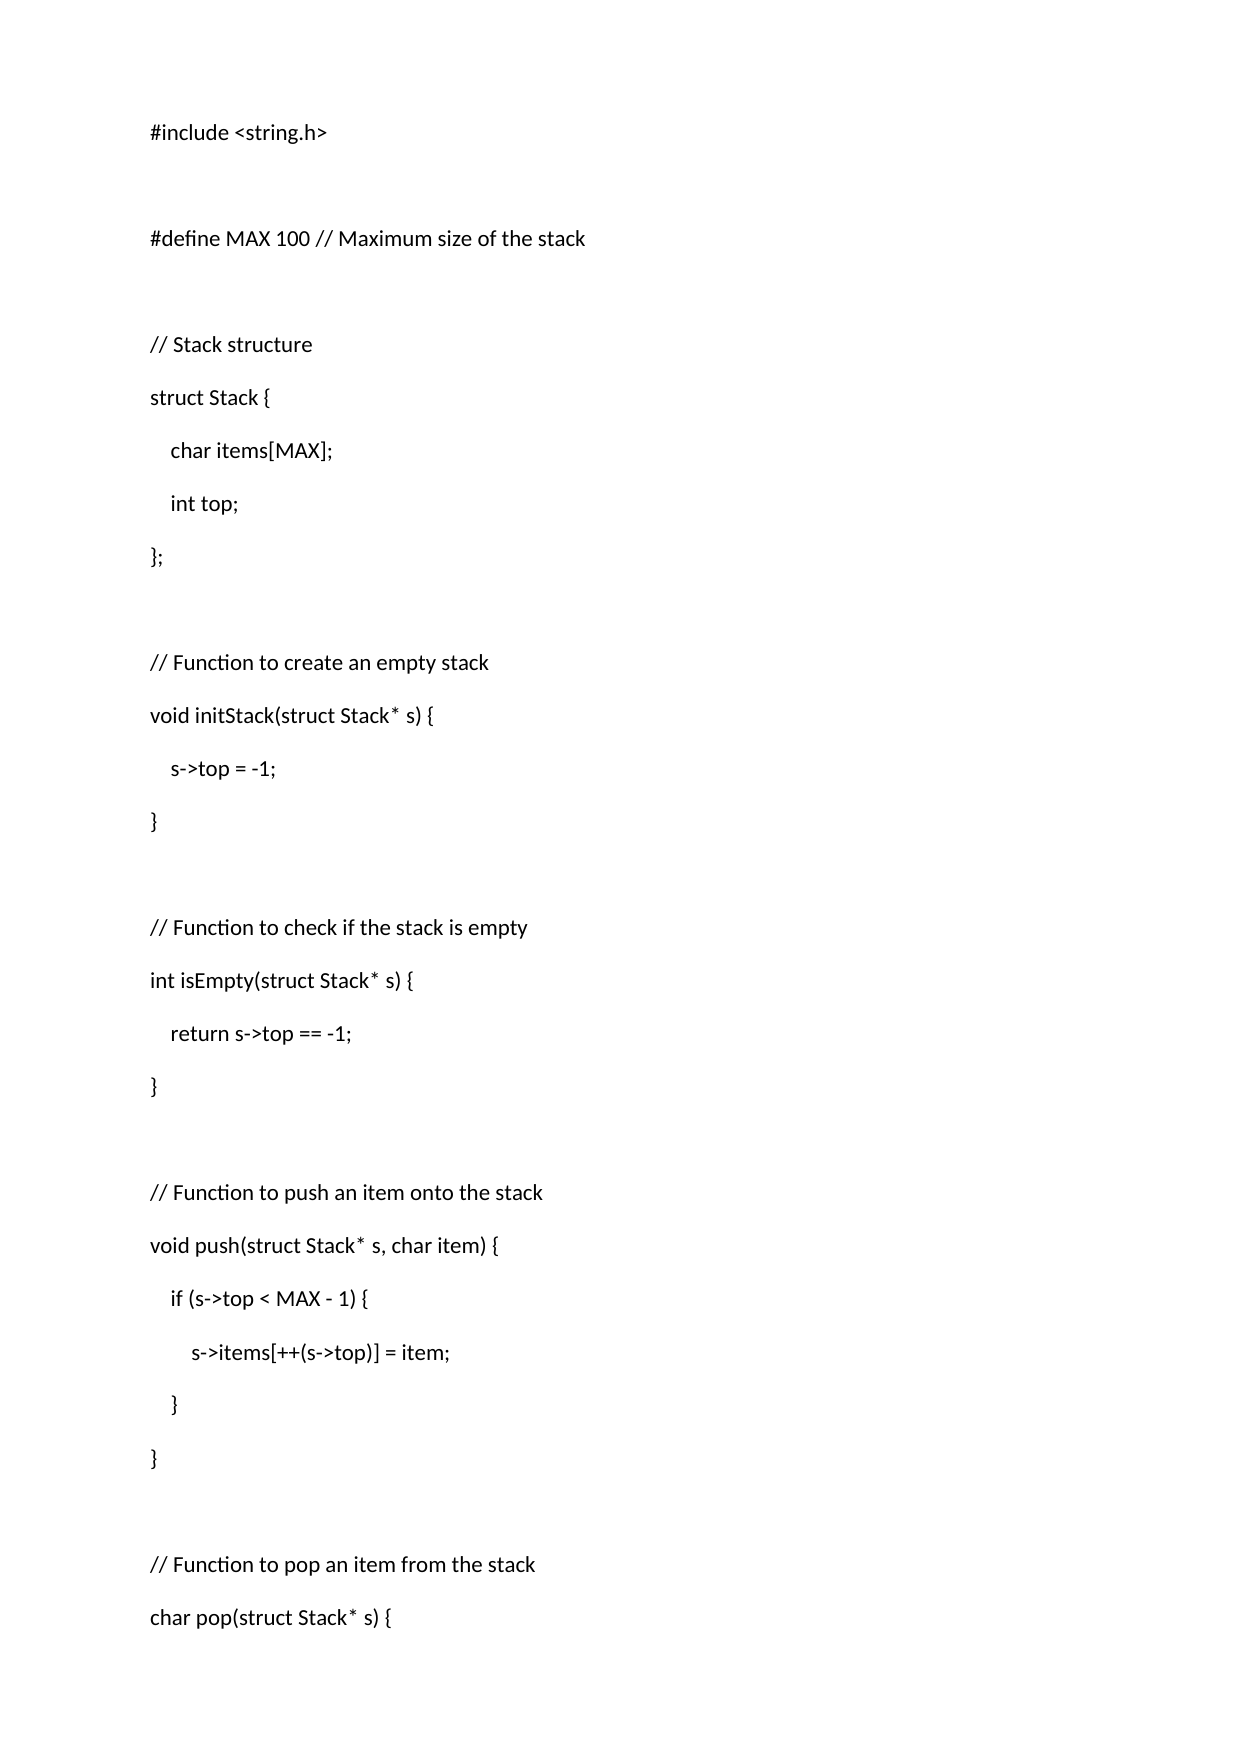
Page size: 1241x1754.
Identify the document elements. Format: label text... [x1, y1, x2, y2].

text }; [150, 542, 1090, 570]
text // Function to push an item onto the stack [150, 1178, 1090, 1207]
text if (s->top < MAX - 1) { [150, 1284, 1090, 1313]
text } [150, 1444, 1090, 1472]
text // Stack structure [150, 330, 1090, 358]
text } [150, 1072, 1090, 1101]
text char items[MAX]; [150, 436, 1090, 464]
text void push(struct Stack* s, char item) { [150, 1232, 1090, 1259]
text struct Stack { [150, 383, 1090, 411]
text // Function to pop an item from the stack [150, 1550, 1090, 1578]
text char pop(struct Stack* s) { [150, 1603, 1090, 1631]
text #include <string.h> [150, 118, 1090, 146]
text #define MAX 100 // Maximum size of the stack [150, 224, 1090, 252]
text s->top = -1; [150, 754, 1090, 782]
text void initStack(struct Stack* s) { [150, 701, 1090, 729]
text // Function to check if the stack is empty [150, 913, 1090, 941]
text return s->top == -1; [150, 1019, 1090, 1047]
text int top; [150, 489, 1090, 517]
text // Function to create an empty stack [150, 648, 1090, 676]
text s->items[++(s->top)] = item; [150, 1338, 1090, 1366]
text int isEmpty(struct Stack* s) { [150, 966, 1090, 994]
text } [150, 807, 1090, 835]
text } [150, 1391, 1090, 1419]
